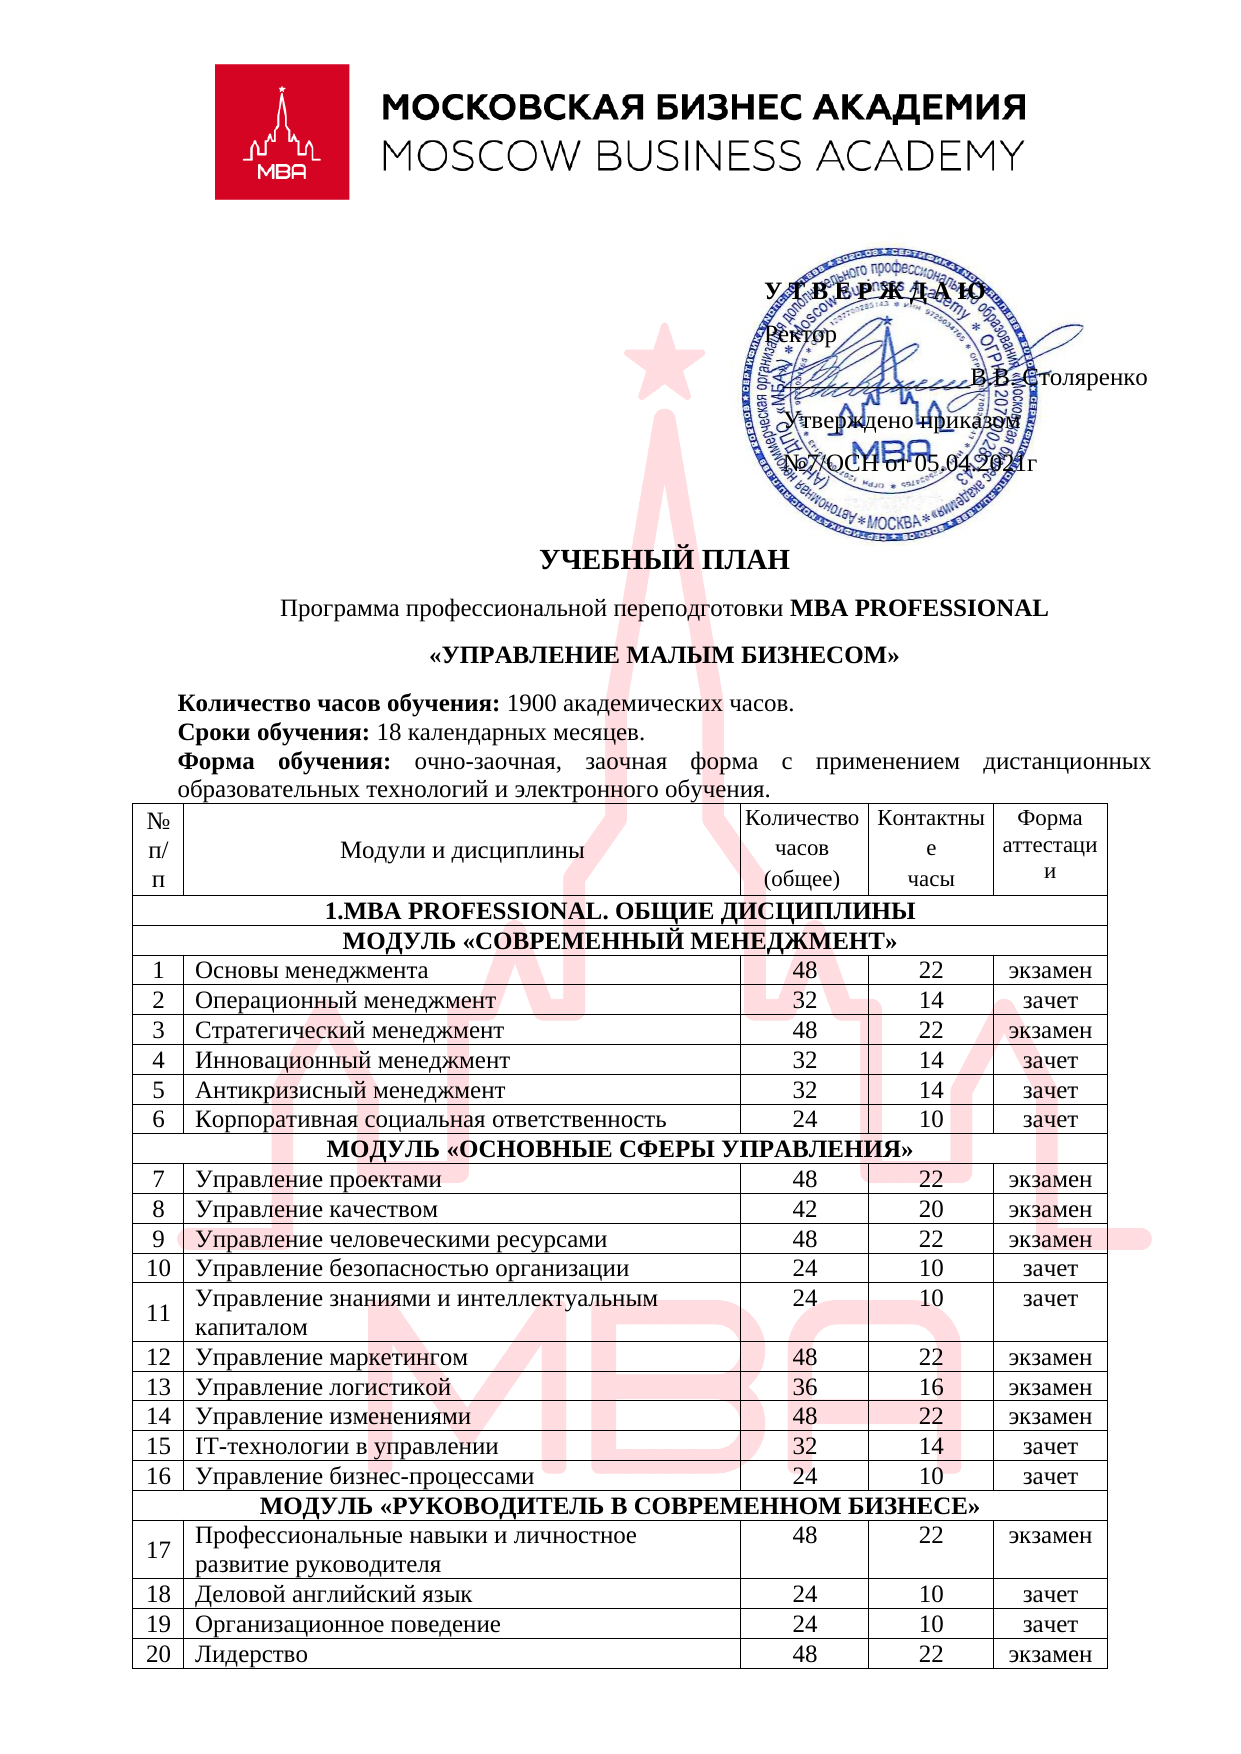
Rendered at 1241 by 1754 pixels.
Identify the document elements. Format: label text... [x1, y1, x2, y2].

table_cell 7 [133, 1164, 183, 1193]
table_cell 48 [741, 1342, 868, 1371]
table_cell 24 [741, 1254, 868, 1282]
table_cell Управление безопасностью организации [184, 1254, 740, 1282]
table_cell 24 [741, 1461, 868, 1490]
table_cell 14 [133, 1401, 183, 1430]
table_cell экзамен [994, 1164, 1107, 1193]
table_cell зачет [994, 1609, 1107, 1638]
table_cell экзамен [994, 1194, 1107, 1223]
table_header У Т В Е Р Ж Д А Ю Ректор _______________В.В. Столяренко Утверждено приказом №7/ОСН от 05.04.2021г [753, 234, 1151, 542]
table_cell 10 [133, 1254, 183, 1282]
text Форма обучения: очно-заочная, заочная форма с применением дистанционных образовательных технологий и электронного обучения. [177, 746, 1152, 803]
table_cell 48 [741, 1015, 868, 1044]
table_cell 48 [741, 1164, 868, 1193]
table_cell 20 [133, 1639, 183, 1667]
table_cell 22 [869, 1015, 993, 1044]
table_cell 24 [741, 1105, 868, 1133]
table_cell зачет [994, 1283, 1107, 1341]
table_cell зачет [994, 985, 1107, 1014]
table_cell 5 [133, 1075, 183, 1103]
table_cell МОДУЛЬ «ОСНОВНЫЕ СФЕРЫ УПРАВЛЕНИЯ» [133, 1134, 1107, 1163]
table_cell IT-технологии в управлении [184, 1431, 740, 1460]
table_cell Инновационный менеджмент [184, 1045, 740, 1074]
table_cell экзамен [994, 1401, 1107, 1430]
table_cell Управление знаниями и интеллектуальным капиталом [184, 1283, 740, 1341]
table_cell Деловой английский язык [184, 1579, 740, 1608]
table_cell 48 [741, 1639, 868, 1667]
table_cell Организационное поведение [184, 1609, 740, 1638]
text Программа профессиональной переподготовки MBA PROFESSIONAL [177, 593, 1152, 622]
picture [0, 32, 1239, 230]
table_header Контактные часы [869, 804, 993, 895]
table_cell 16 [869, 1372, 993, 1400]
table_cell 10 [869, 1579, 993, 1608]
text «УПРАВЛЕНИЕ МАЛЫМ БИЗНЕСОМ» [177, 641, 1152, 669]
table_cell 24 [741, 1609, 868, 1638]
table_cell Управление проектами [184, 1164, 740, 1193]
table_cell Стратегический менеджмент [184, 1015, 740, 1044]
table_cell экзамен [994, 1372, 1107, 1400]
picture [729, 233, 1085, 542]
table_header Модули и дисциплины [184, 804, 740, 895]
table_cell Лидерство [184, 1639, 740, 1667]
table_cell 10 [869, 1461, 993, 1490]
table_cell экзамен [994, 1639, 1107, 1667]
table_cell 48 [741, 1521, 868, 1578]
table_cell 12 [133, 1342, 183, 1371]
table_cell 10 [869, 1254, 993, 1282]
table_cell Управление качеством [184, 1194, 740, 1223]
table_cell 42 [741, 1194, 868, 1223]
table_cell 1 [133, 956, 183, 984]
table_cell 24 [741, 1579, 868, 1608]
table_cell 2 [133, 985, 183, 1014]
table_cell 10 [869, 1105, 993, 1133]
text Количество часов обучения: 1900 академических часов. [177, 688, 1152, 717]
table_cell 22 [869, 1164, 993, 1193]
table_cell 36 [741, 1372, 868, 1400]
table_cell 15 [133, 1431, 183, 1460]
table_cell зачет [994, 1105, 1107, 1133]
table_cell зачет [994, 1075, 1107, 1103]
table_cell Профессиональные навыки и личностное развитие руководителя [184, 1521, 740, 1578]
table_cell Операционный менеджмент [184, 985, 740, 1014]
table_cell Управление бизнес-процессами [184, 1461, 740, 1490]
table_cell экзамен [994, 1521, 1107, 1578]
table_cell МОДУЛЬ «СОВРЕМЕННЫЙ МЕНЕДЖМЕНТ» [133, 926, 1107, 954]
table_cell Основы менеджмента [184, 956, 740, 984]
table_cell 14 [869, 985, 993, 1014]
table_cell 14 [869, 1431, 993, 1460]
table_cell 32 [741, 985, 868, 1014]
table_cell 32 [741, 1075, 868, 1103]
table_cell 3 [133, 1015, 183, 1044]
table_cell 19 [133, 1609, 183, 1638]
table_cell Антикризисный менеджмент [184, 1075, 740, 1103]
table_cell 22 [869, 1639, 993, 1667]
table_cell 22 [869, 1401, 993, 1430]
table_cell 24 [741, 1283, 868, 1341]
table_cell 22 [869, 1224, 993, 1252]
table_cell 18 [133, 1579, 183, 1608]
table_header № п/п [133, 804, 183, 895]
table_cell 48 [741, 1401, 868, 1430]
table_cell 10 [869, 1609, 993, 1638]
table_cell 11 [133, 1283, 183, 1341]
table_cell экзамен [994, 1224, 1107, 1252]
table_cell Управление логистикой [184, 1372, 740, 1400]
table_cell зачет [994, 1045, 1107, 1074]
table_cell МОДУЛЬ «РУКОВОДИТЕЛЬ В СОВРЕМЕННОМ БИЗНЕСЕ» [133, 1491, 1107, 1519]
table_cell зачет [994, 1461, 1107, 1490]
table_cell зачет [994, 1579, 1107, 1608]
table_cell 17 [133, 1521, 183, 1578]
table_cell 4 [133, 1045, 183, 1074]
text УЧЕБНЫЙ ПЛАН [177, 542, 1152, 576]
table_cell 14 [869, 1045, 993, 1074]
table_cell 48 [741, 1224, 868, 1252]
table_cell 16 [133, 1461, 183, 1490]
table_cell экзамен [994, 1015, 1107, 1044]
table_cell зачет [994, 1254, 1107, 1282]
table_cell 9 [133, 1224, 183, 1252]
table_cell 14 [869, 1075, 993, 1103]
table_header Форма аттестации [994, 804, 1107, 895]
table_cell 8 [133, 1194, 183, 1223]
table_cell 6 [133, 1105, 183, 1133]
table_cell Корпоративная социальная ответственность [184, 1105, 740, 1133]
table_cell 1.MBA PROFESSIONAL. ОБЩИЕ ДИСЦИПЛИНЫ [133, 896, 1107, 925]
table_cell 13 [133, 1372, 183, 1400]
table_cell Управление человеческими ресурсами [184, 1224, 740, 1252]
table_cell экзамен [994, 1342, 1107, 1371]
table_cell 32 [741, 1431, 868, 1460]
table_cell 22 [869, 1521, 993, 1578]
table_cell экзамен [994, 956, 1107, 984]
table_header Количество часов (общее) [741, 804, 868, 895]
table_cell Управление изменениями [184, 1401, 740, 1430]
table_cell Управление маркетингом [184, 1342, 740, 1371]
table_cell зачет [994, 1431, 1107, 1460]
table_cell 10 [869, 1283, 993, 1341]
table_cell 20 [869, 1194, 993, 1223]
table_cell 48 [741, 956, 868, 984]
table_cell 22 [869, 956, 993, 984]
table_cell 32 [741, 1045, 868, 1074]
text Сроки обучения: 18 календарных месяцев. [177, 717, 1152, 746]
table_cell 22 [869, 1342, 993, 1371]
